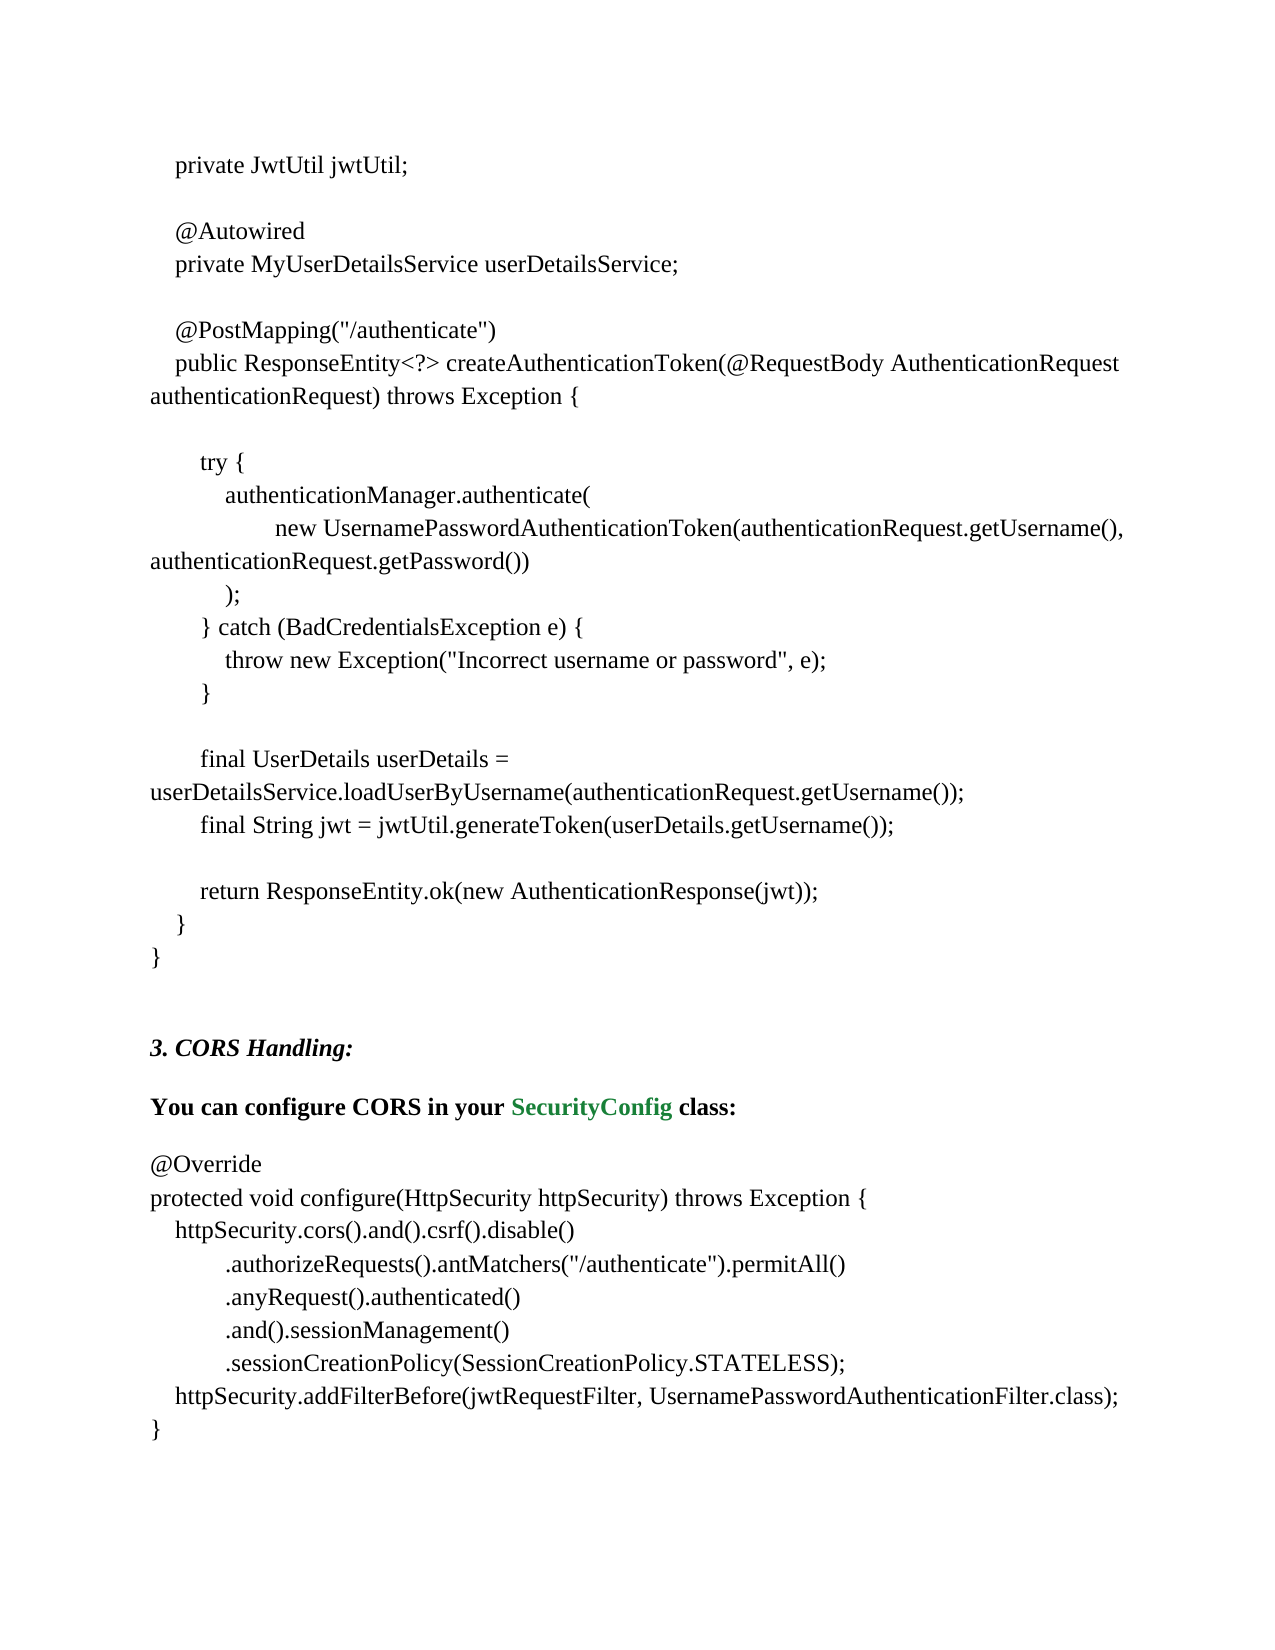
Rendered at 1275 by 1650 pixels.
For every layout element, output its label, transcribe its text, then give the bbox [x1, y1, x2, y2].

text try { [150, 447, 1125, 476]
text .anyRequest().authenticated() [150, 1282, 1125, 1310]
text .authorizeRequests().antMatchers("/authenticate").permitAll() [150, 1249, 1125, 1277]
text } [150, 1414, 1125, 1442]
text @Override [150, 1149, 1125, 1178]
text } [150, 678, 1125, 707]
text public ResponseEntity<?> createAuthenticationToken(@RequestBody AuthenticationRequest authenticationRequest) throws Exception { [150, 348, 1125, 410]
text } catch (BadCredentialsException e) { [150, 612, 1125, 641]
text return ResponseEntity.ok(new AuthenticationResponse(jwt)); [150, 876, 1125, 905]
text private JwtUtil jwtUtil; [150, 150, 1125, 179]
text .and().sessionManagement() [150, 1315, 1125, 1343]
text httpSecurity.cors().and().csrf().disable() [150, 1216, 1125, 1244]
text httpSecurity.addFilterBefore(jwtRequestFilter, UsernamePasswordAuthenticationFilter.class); [150, 1381, 1125, 1409]
text throw new Exception("Incorrect username or password", e); [150, 645, 1125, 674]
text } [150, 909, 1125, 938]
text @PostMapping("/authenticate") [150, 315, 1125, 344]
text new UsernamePasswordAuthenticationToken(authenticationRequest.getUsername(), authenticationRequest.getPassword()) [150, 513, 1125, 575]
text private MyUserDetailsService userDetailsService; [150, 249, 1125, 278]
text protected void configure(HttpSecurity httpSecurity) throws Exception { [150, 1183, 1125, 1211]
text You can configure CORS in your SecurityConfig class: [150, 1092, 1125, 1120]
text ); [150, 579, 1125, 608]
text final UserDetails userDetails = userDetailsService.loadUserByUsername(authenticationRequest.getUsername()); [150, 744, 1125, 806]
text } [150, 942, 1125, 971]
subtitle 3. CORS Handling: [150, 1033, 1125, 1062]
text authenticationManager.authenticate( [150, 480, 1125, 509]
text @Autowired [150, 216, 1125, 245]
text final String jwt = jwtUtil.generateToken(userDetails.getUsername()); [150, 810, 1125, 839]
text .sessionCreationPolicy(SessionCreationPolicy.STATELESS); [150, 1348, 1125, 1376]
